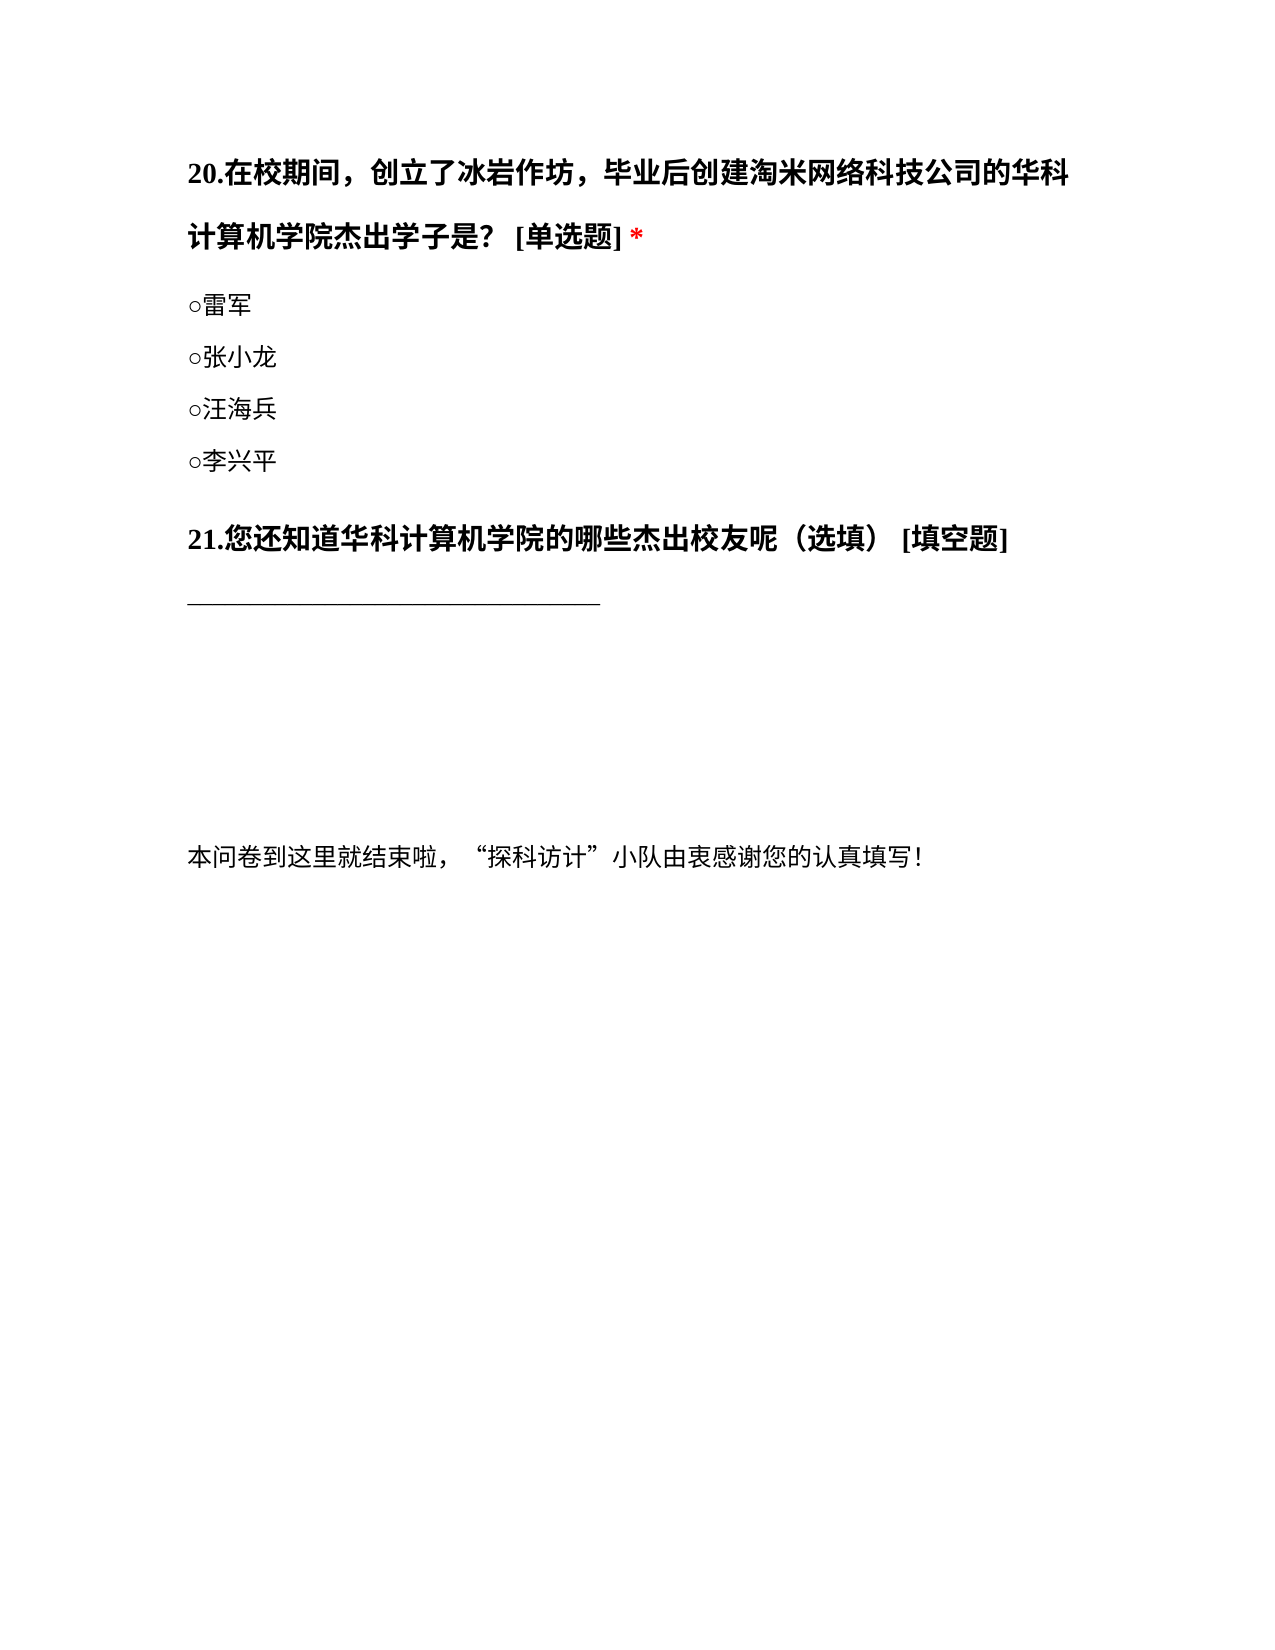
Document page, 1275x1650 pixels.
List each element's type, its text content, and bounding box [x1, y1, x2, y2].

table_cell ○汪海兵 [177, 383, 1075, 433]
text 本问卷到这里就结束啦，“探科访计”小队由衷感谢您的认真填写！ [187, 838, 1087, 874]
table_cell ○张小龙 [177, 331, 1075, 381]
text 21.您还知道华科计算机学院的哪些杰出校友呢（选填） [填空题] [187, 516, 1087, 558]
text _________________________________ [187, 579, 1087, 608]
table_header ○雷军 [177, 278, 1075, 329]
text 20.在校期间，创立了冰岩作坊，毕业后创建淘米网络科技公司的华科计算机学院杰出学子是？ [单选题] * [187, 150, 1087, 256]
table_cell ○李兴平 [177, 435, 1075, 485]
